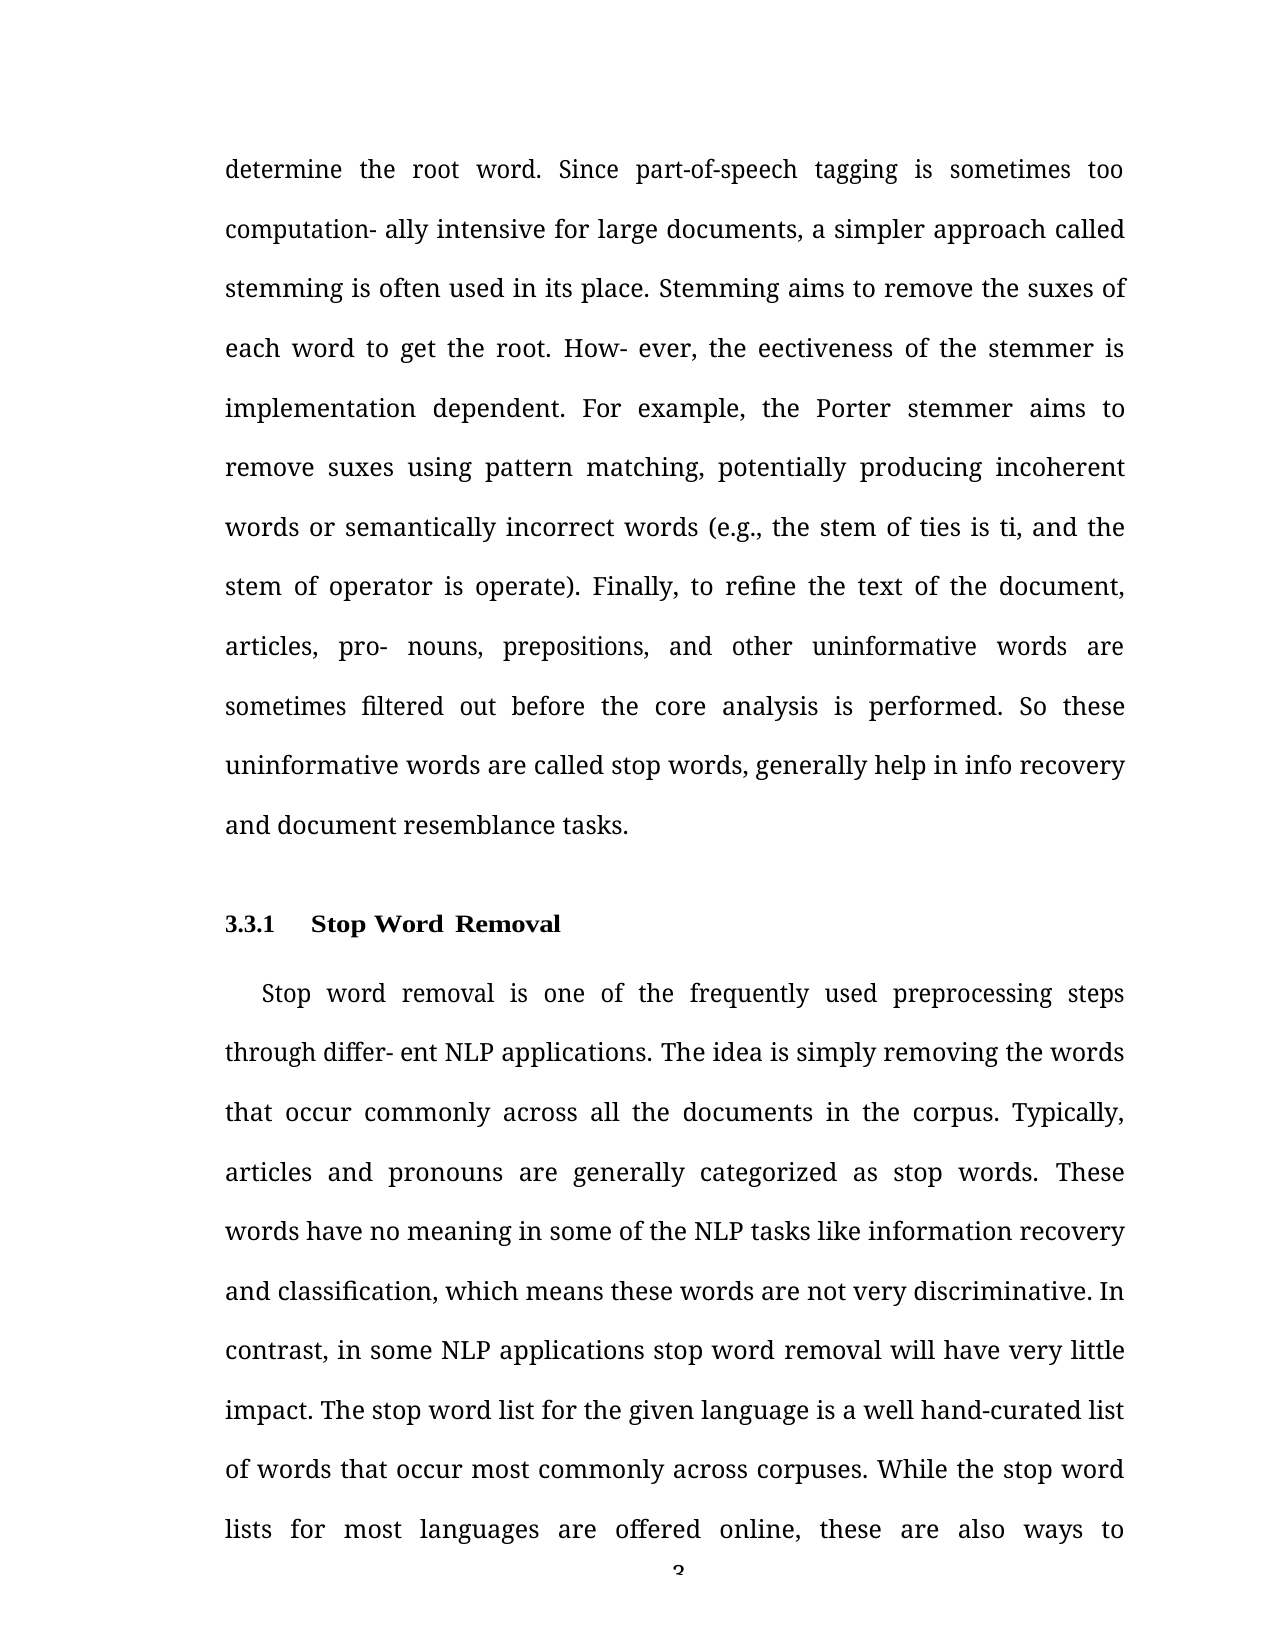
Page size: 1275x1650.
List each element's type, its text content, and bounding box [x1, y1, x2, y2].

text determine the root word. Since part-of-speech tagging is sometimes too computation- ally intensive for large documents, a simpler approach called stemming is often used in its place. Stemming aims to remove the suxes of each word to get the root. How- ever, the eectiveness of the stemmer is implementation dependent. For example, the Porter stemmer aims to remove suxes using pattern matching, potentially producing incoherent words or semantically incorrect words (e.g., the stem of ties is ti, and the stem of operator is operate). Finally, to refine the text of the document, articles, pro- nouns, prepositions, and other uninformative words are sometimes filtered out before the core analysis is performed. So these uninformative words are called stop words, generally help in info recovery and document resemblance tasks. [225, 152, 1125, 841]
subtitle Stop Word Removal [225, 909, 1275, 938]
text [225, 975, 1125, 1546]
